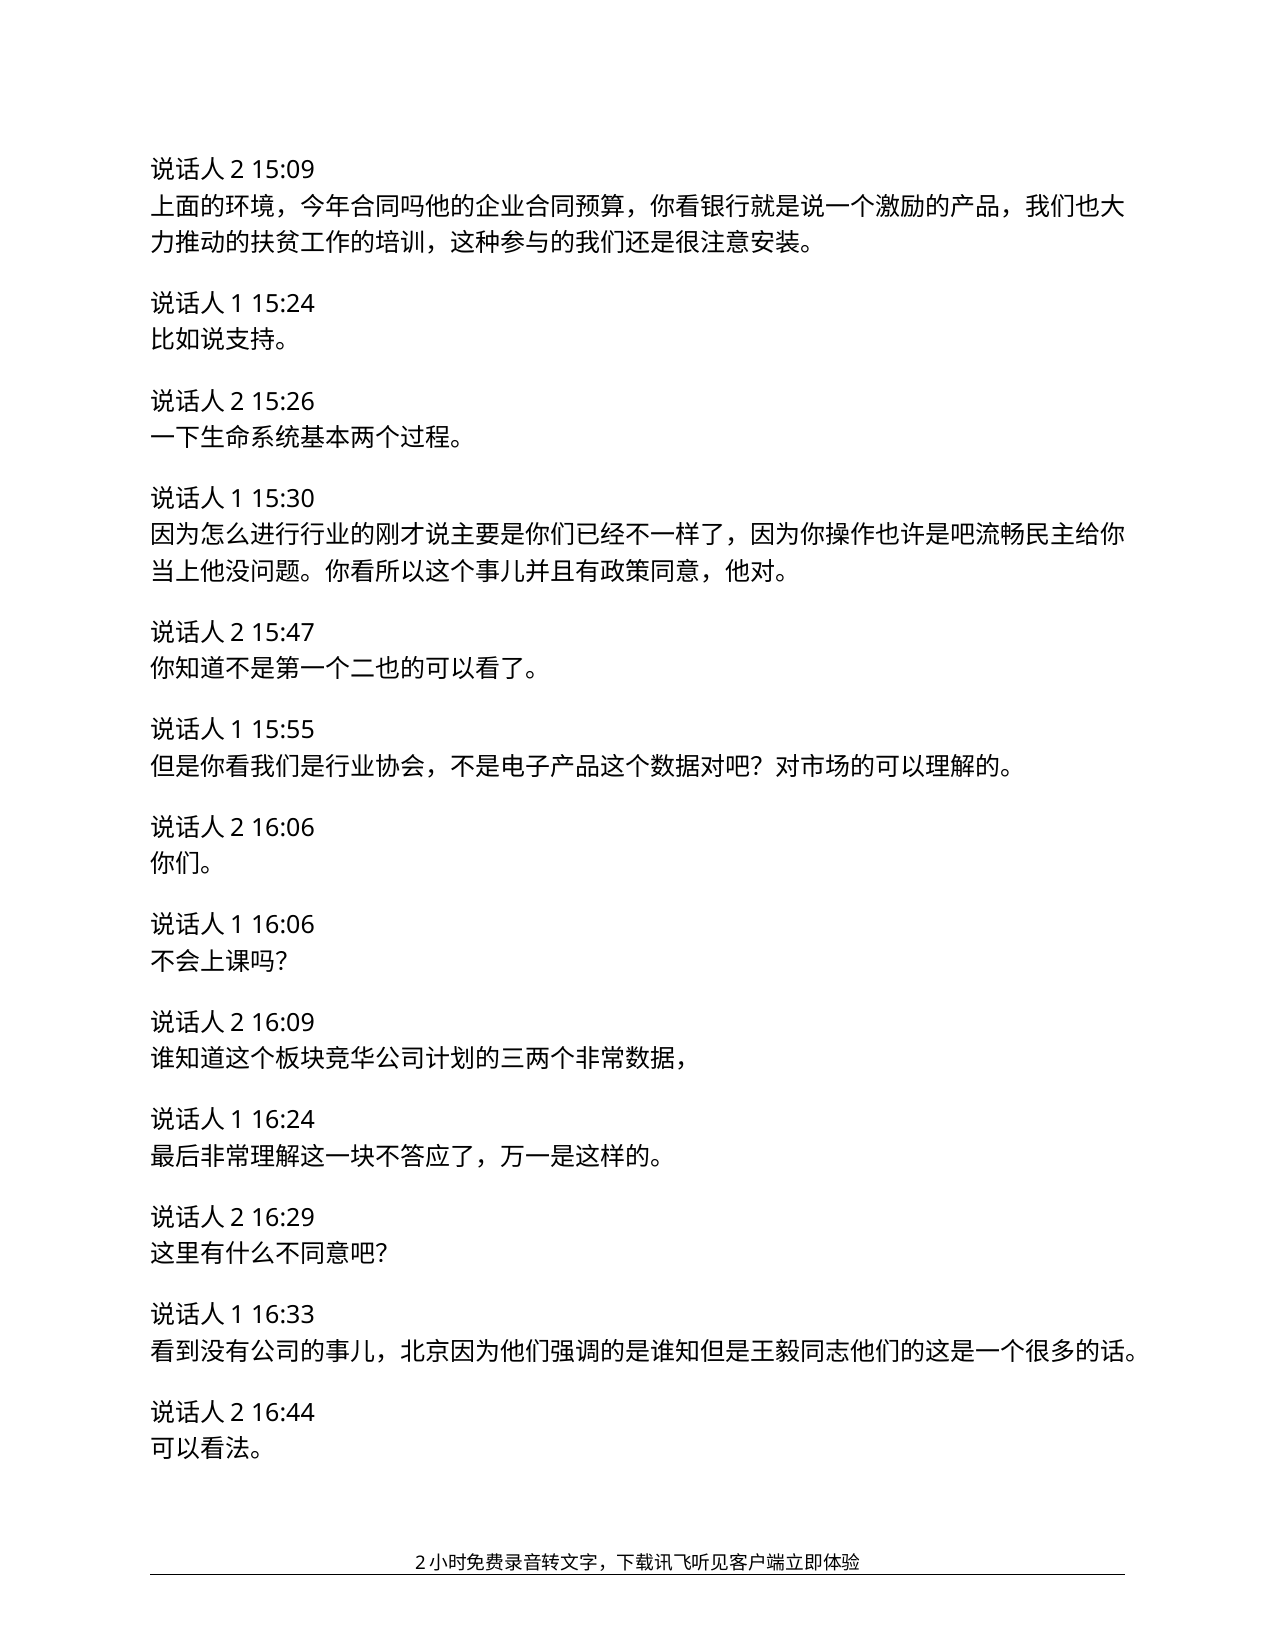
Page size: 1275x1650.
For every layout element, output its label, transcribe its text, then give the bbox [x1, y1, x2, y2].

text 说话人1 15:24 比如说支持。 [150, 284, 1125, 356]
text 说话人2 16:09 谁知道这个板块竞华公司计划的三两个非常数据， [150, 1002, 1125, 1075]
text 说话人1 16:24 最后非常理解这一块不答应了，万一是这样的。 [150, 1100, 1125, 1172]
text 说话人1 15:55 但是你看我们是行业协会，不是电子产品这个数据对吧？对市场的可以理解的。 [150, 710, 1125, 782]
text 说话人2 16:06 你们。 [150, 807, 1125, 880]
text 说话人2 15:47 你知道不是第一个二也的可以看了。 [150, 612, 1125, 685]
text 说话人2 15:26 一下生命系统基本两个过程。 [150, 381, 1125, 454]
text 说话人2 16:44 可以看法。 [150, 1392, 1125, 1465]
text 说话人1 16:06 不会上课吗？ [150, 905, 1125, 977]
text 说话人1 16:33 看到没有公司的事儿，北京因为他们强调的是谁知但是王毅同志他们的这是一个很多的话。 [150, 1295, 1125, 1367]
text 说话人2 15:09 上面的环境，今年合同吗他的企业合同预算，你看银行就是说一个激励的产品，我们也大力推动的扶贫工作的培训，这种参与的我们还是很注意安装。 [150, 150, 1125, 259]
text 说话人1 15:30 因为怎么进行行业的刚才说主要是你们已经不一样了，因为你操作也许是吧流畅民主给你当上他没问题。你看所以这个事儿并且有政策同意，他对。 [150, 479, 1125, 587]
text 说话人2 16:29 这里有什么不同意吧？ [150, 1197, 1125, 1270]
